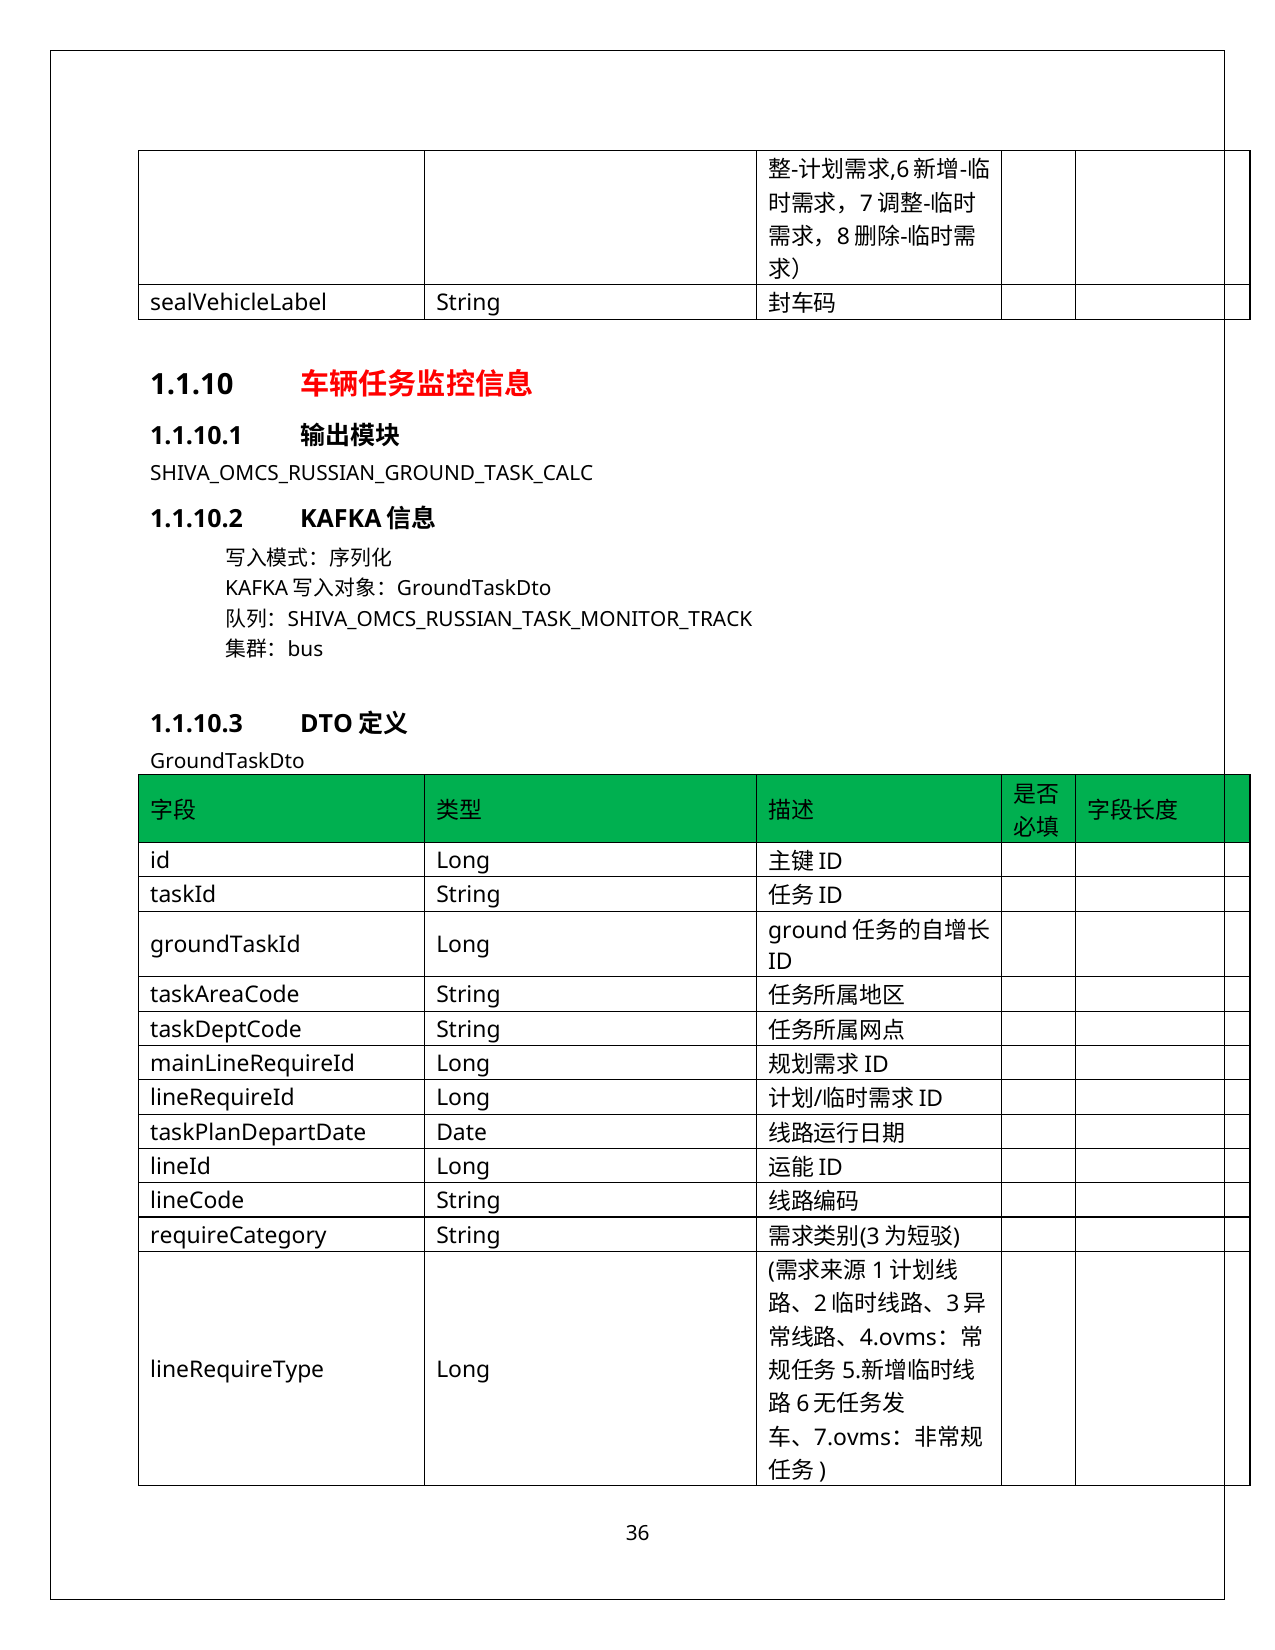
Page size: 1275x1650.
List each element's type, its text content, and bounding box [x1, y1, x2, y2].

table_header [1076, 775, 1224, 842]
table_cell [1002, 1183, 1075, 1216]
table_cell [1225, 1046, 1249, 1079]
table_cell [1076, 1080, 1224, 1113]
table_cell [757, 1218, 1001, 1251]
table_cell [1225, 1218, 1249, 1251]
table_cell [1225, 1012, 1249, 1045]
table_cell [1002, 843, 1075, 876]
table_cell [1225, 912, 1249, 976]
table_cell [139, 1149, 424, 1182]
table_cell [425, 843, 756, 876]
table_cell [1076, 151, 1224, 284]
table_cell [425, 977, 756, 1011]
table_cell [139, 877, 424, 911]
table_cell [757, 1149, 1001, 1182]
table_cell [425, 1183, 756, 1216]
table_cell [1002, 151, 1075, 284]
subtitle KAFKA信息 [150, 499, 1125, 535]
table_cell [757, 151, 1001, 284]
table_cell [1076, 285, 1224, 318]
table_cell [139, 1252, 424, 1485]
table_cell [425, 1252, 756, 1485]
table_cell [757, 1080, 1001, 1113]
subtitle 车辆任务监控信息 [150, 361, 1125, 403]
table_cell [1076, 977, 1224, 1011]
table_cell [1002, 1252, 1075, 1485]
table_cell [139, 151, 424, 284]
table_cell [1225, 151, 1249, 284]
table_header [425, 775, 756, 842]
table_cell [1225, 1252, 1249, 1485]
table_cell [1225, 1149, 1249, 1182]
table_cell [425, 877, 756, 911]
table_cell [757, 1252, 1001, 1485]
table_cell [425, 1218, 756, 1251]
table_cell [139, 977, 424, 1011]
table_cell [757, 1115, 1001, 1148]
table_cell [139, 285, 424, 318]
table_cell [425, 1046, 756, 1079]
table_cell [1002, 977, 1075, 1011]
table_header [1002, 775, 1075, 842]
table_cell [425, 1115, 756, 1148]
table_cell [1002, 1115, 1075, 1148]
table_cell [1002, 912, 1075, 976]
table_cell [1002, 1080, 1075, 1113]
subtitle 输出模块 [150, 415, 1125, 452]
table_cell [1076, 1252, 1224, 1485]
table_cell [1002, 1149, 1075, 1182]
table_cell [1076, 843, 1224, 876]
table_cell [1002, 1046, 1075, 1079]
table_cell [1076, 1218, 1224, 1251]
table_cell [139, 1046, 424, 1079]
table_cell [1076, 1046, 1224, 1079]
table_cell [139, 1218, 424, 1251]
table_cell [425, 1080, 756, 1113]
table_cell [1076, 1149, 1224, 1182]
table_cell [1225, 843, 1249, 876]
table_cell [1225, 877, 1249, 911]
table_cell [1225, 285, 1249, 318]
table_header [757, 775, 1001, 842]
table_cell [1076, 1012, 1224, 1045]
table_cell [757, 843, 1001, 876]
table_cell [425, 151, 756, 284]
text 队列：SHIVA_OMCS_RUSSIAN_TASK_MONITOR_TRACK [150, 602, 1125, 632]
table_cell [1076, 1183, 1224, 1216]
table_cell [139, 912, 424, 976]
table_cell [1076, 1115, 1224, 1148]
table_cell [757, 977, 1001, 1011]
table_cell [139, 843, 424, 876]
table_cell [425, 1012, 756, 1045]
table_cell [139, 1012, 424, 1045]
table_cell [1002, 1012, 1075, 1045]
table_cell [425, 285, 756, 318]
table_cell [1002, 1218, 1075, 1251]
text SHIVA_OMCS_RUSSIAN_GROUND_TASK_CALC [150, 458, 1125, 486]
text KAFKA写入对象：GroundTaskDto [150, 572, 1125, 602]
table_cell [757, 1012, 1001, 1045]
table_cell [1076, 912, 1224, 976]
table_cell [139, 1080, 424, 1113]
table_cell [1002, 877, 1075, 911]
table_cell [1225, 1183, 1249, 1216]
text GroundTaskDto [150, 746, 1125, 774]
text 写入模式：序列化 [225, 541, 1125, 572]
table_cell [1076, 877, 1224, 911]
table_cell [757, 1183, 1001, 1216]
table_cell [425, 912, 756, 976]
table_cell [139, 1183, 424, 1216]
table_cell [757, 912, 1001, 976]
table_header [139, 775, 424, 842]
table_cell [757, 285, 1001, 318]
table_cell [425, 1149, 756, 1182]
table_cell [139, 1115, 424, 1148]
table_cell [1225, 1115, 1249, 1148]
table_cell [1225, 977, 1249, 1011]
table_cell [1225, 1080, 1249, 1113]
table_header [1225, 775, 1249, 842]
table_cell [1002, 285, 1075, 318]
subtitle DTO定义 [150, 703, 1125, 740]
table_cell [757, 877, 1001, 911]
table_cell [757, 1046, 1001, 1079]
text 集群：bus [150, 632, 1125, 662]
